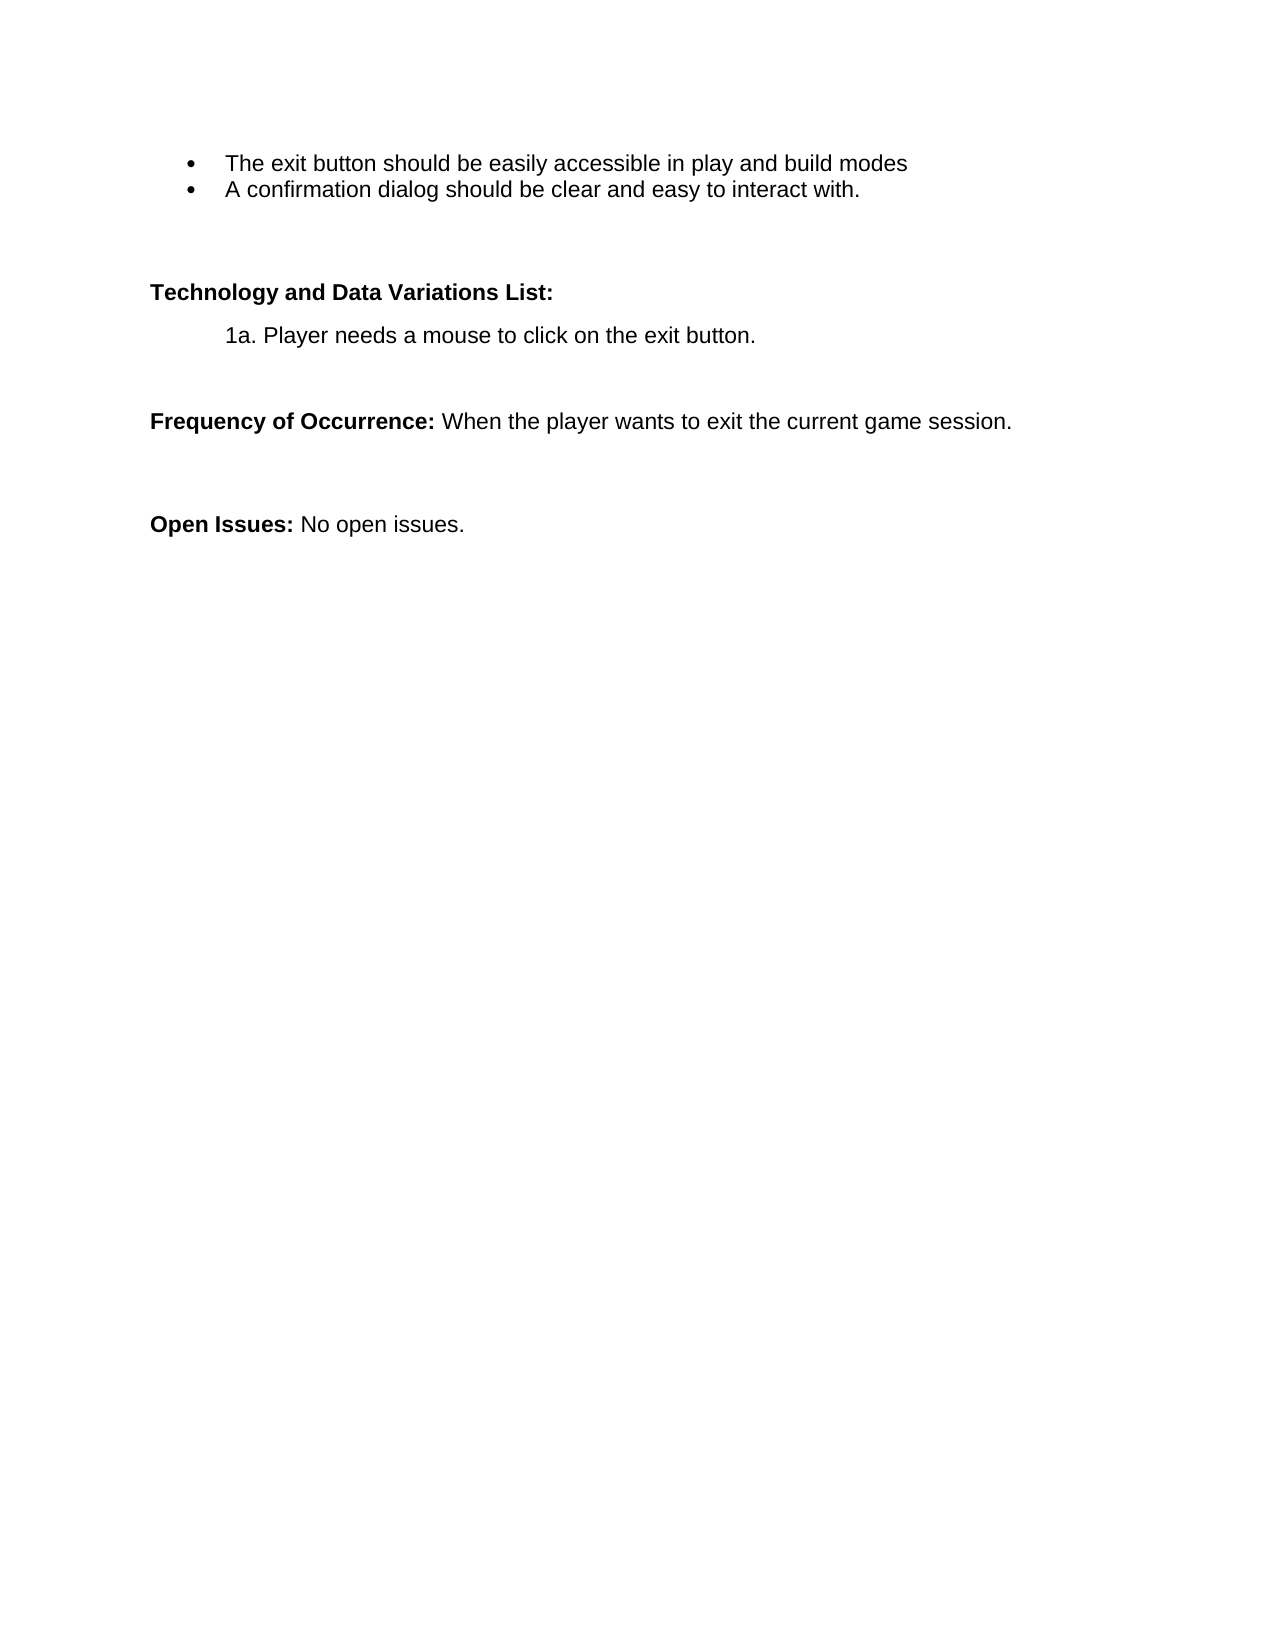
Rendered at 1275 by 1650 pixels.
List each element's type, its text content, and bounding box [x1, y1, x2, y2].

text Frequency of Occurrence: When the player wants to exit the current game session. [150, 408, 1125, 434]
list The exit button should be easily accessible in play and build modes [187, 150, 1125, 176]
list A confirmation dialog should be clear and easy to interact with. [187, 176, 1125, 203]
text Open Issues: No open issues. [150, 511, 1125, 537]
text 1a. Player needs a mouse to click on the exit button. [150, 322, 1125, 348]
text Technology and Data Variations List: [150, 279, 1125, 305]
